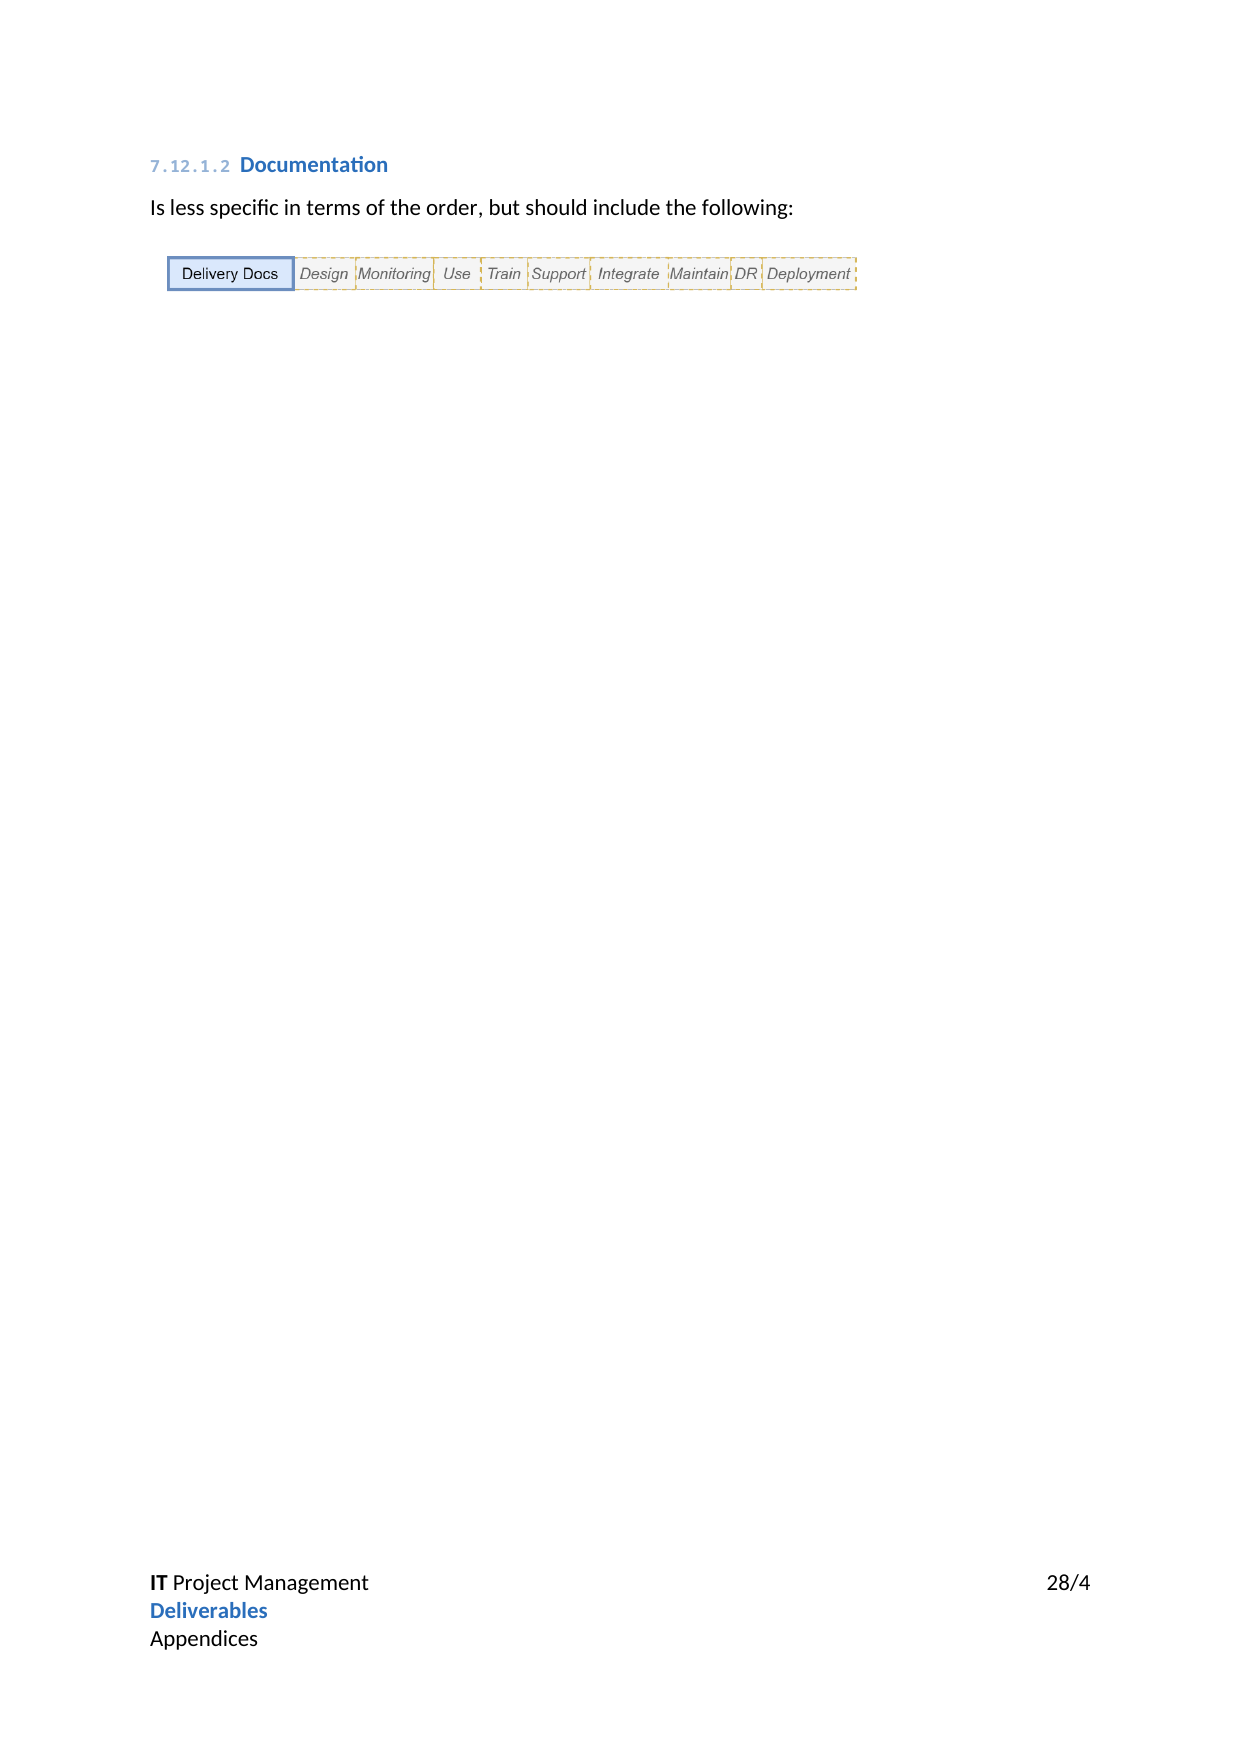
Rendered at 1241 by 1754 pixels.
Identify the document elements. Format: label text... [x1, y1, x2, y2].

text Is less specific in terms of the order, but should include the following: [150, 193, 1090, 221]
picture [150, 239, 872, 306]
subtitle Documentation [150, 150, 1090, 178]
